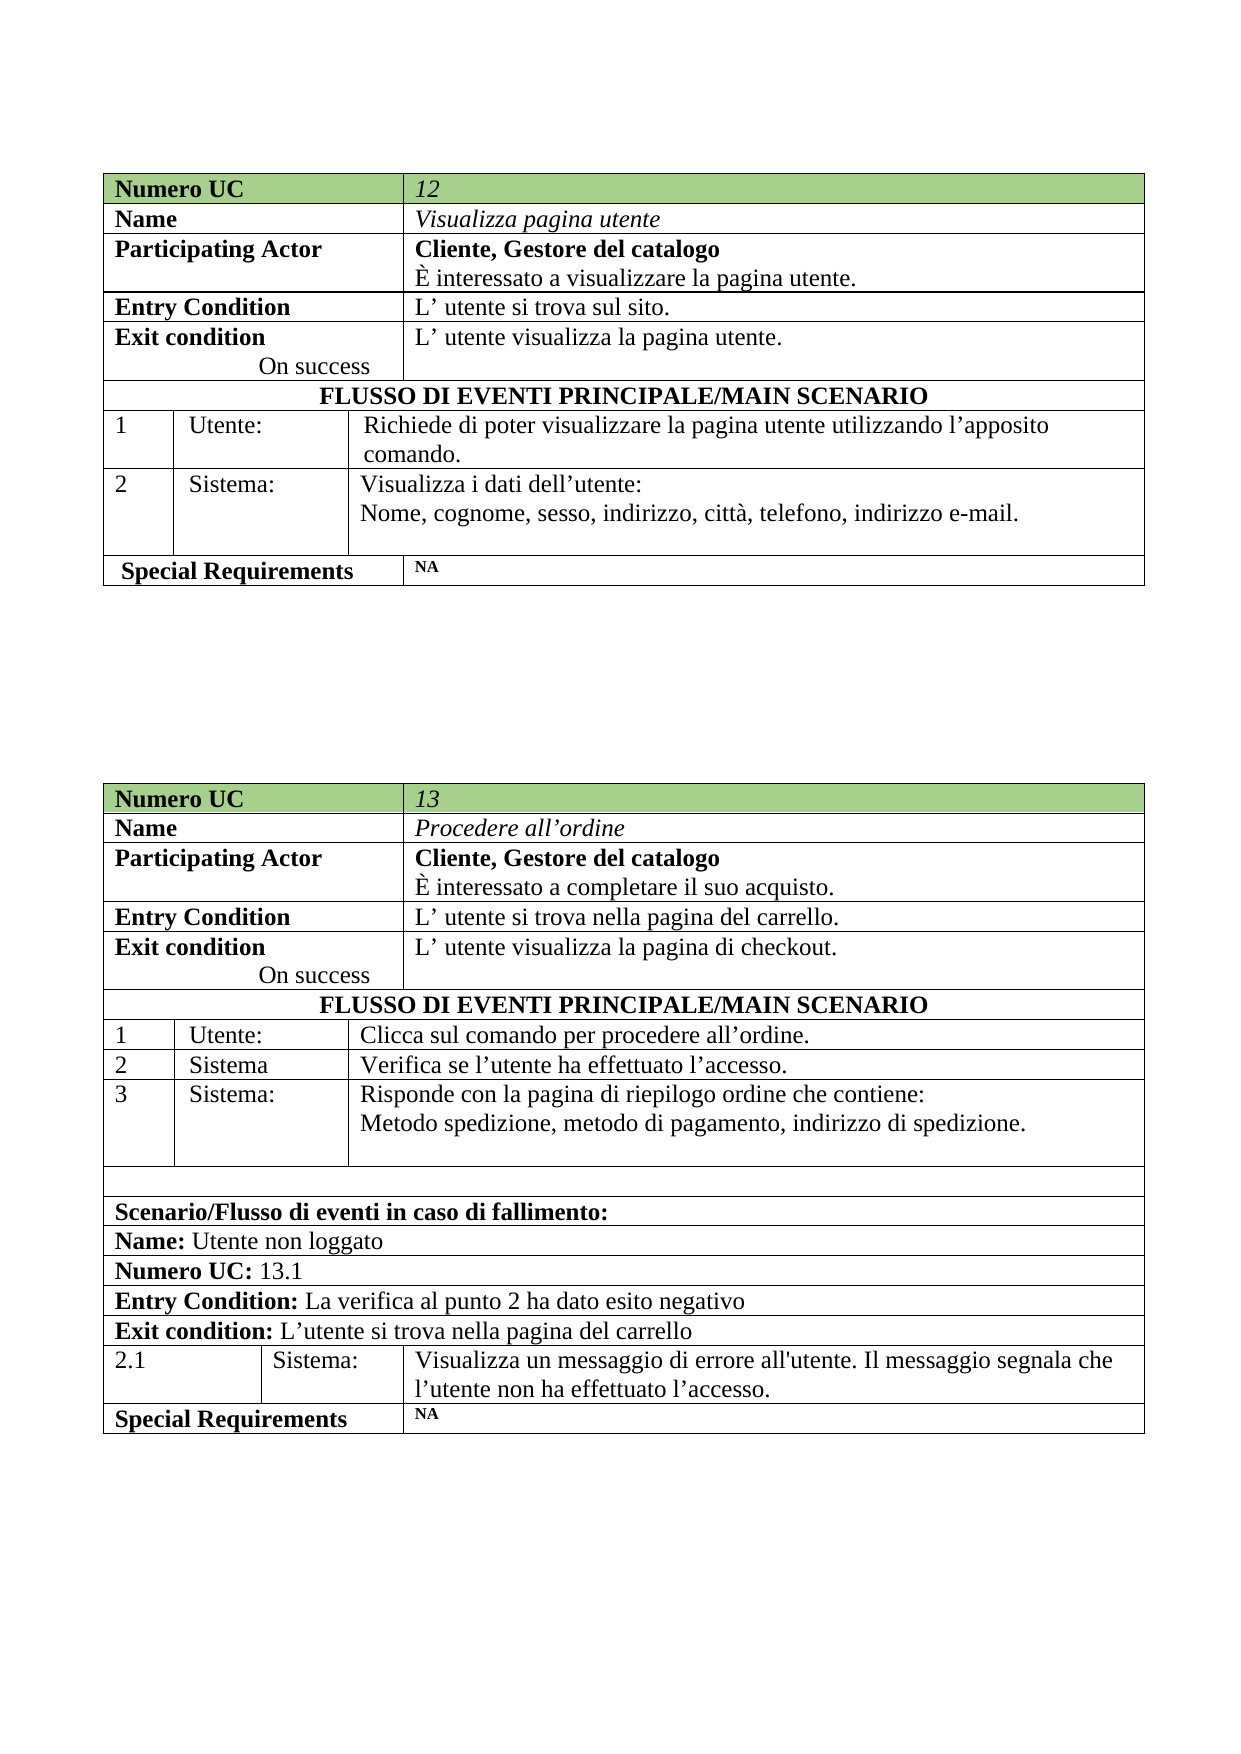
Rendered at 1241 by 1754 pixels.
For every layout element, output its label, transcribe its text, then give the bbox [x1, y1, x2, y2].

table_cell Cliente, Gestore del catalogo È interessato a visualizzare la pagina utente. [404, 234, 1144, 291]
table_cell Participating Actor [104, 234, 403, 291]
table_cell 2.1 [104, 1346, 261, 1403]
table_cell Entry Condition: La verifica al punto 2 ha dato esito negativo [104, 1286, 1144, 1315]
table_cell Cliente, Gestore del catalogo È interessato a completare il suo acquisto. [404, 843, 1144, 901]
table_cell Sistema: [175, 1080, 348, 1166]
table_cell Sistema [175, 1050, 348, 1078]
table_cell Risponde con la pagina di riepilogo ordine che contiene: Metodo spedizione, metodo di pagamento, indirizzo di spedizione. [349, 1080, 1144, 1166]
table_cell NA [404, 1404, 1144, 1433]
table_cell Special Requirements [104, 1404, 403, 1433]
table_cell 2 [104, 469, 173, 555]
table_cell Procedere all’ordine [404, 814, 1144, 842]
table_cell Numero UC: 13.1 [104, 1256, 1144, 1285]
table_cell Richiede di poter visualizzare la pagina utente utilizzando l’apposito comando. [349, 411, 1144, 468]
table_cell Exit condition: L’utente si trova nella pagina del carrello [104, 1316, 1144, 1344]
table_cell Visualizza i dati dell’utente: Nome, cognome, sesso, indirizzo, città, telefono, indirizzo e-mail. [349, 469, 1144, 555]
table_cell Special Requirements [104, 556, 403, 585]
table_cell FLUSSO DI EVENTI PRINCIPALE/MAIN SCENARIO [104, 381, 1144, 409]
table_header 12 [404, 174, 1144, 203]
table_cell Verifica se l’utente ha effettuato l’accesso. [349, 1050, 1144, 1078]
table_cell Visualizza pagina utente [404, 204, 1144, 233]
table_cell NA [404, 556, 1144, 585]
table_cell Name: Utente non loggato [104, 1226, 1144, 1255]
table_cell Visualizza un messaggio di errore all'utente. Il messaggio segnala che l’utente non ha effettuato l’accesso. [404, 1346, 1144, 1403]
table_header Numero UC [104, 784, 403, 812]
table_cell Exit condition On success [104, 322, 403, 380]
table_cell Name [104, 204, 403, 233]
table_cell L’ utente si trova nella pagina del carrello. [404, 902, 1144, 931]
table_cell Entry Condition [104, 293, 403, 321]
table_cell L’ utente visualizza la pagina di checkout. [404, 932, 1144, 989]
table_cell Utente: [175, 1020, 348, 1049]
table_cell Participating Actor [104, 843, 403, 901]
table_cell Name [104, 814, 403, 842]
table_cell Utente: [174, 411, 348, 468]
table_cell Sistema: [174, 469, 348, 555]
table_cell 2 [104, 1050, 174, 1078]
table_cell L’ utente visualizza la pagina utente. [404, 322, 1144, 380]
table_cell 1 [104, 411, 173, 468]
table_cell [104, 1167, 1144, 1196]
table_cell FLUSSO DI EVENTI PRINCIPALE/MAIN SCENARIO [104, 990, 1144, 1019]
table_cell Scenario/Flusso di eventi in caso di fallimento: [104, 1197, 1144, 1225]
table_cell Entry Condition [104, 902, 403, 931]
table_cell 1 [104, 1020, 174, 1049]
table_header 13 [404, 784, 1144, 812]
table_header Numero UC [104, 174, 403, 203]
table_cell 3 [104, 1080, 174, 1166]
table_cell L’ utente si trova sul sito. [404, 293, 1144, 321]
table_cell Exit condition On success [104, 932, 403, 989]
table_cell Clicca sul comando per procedere all’ordine. [349, 1020, 1144, 1049]
table_cell Sistema: [262, 1346, 403, 1403]
